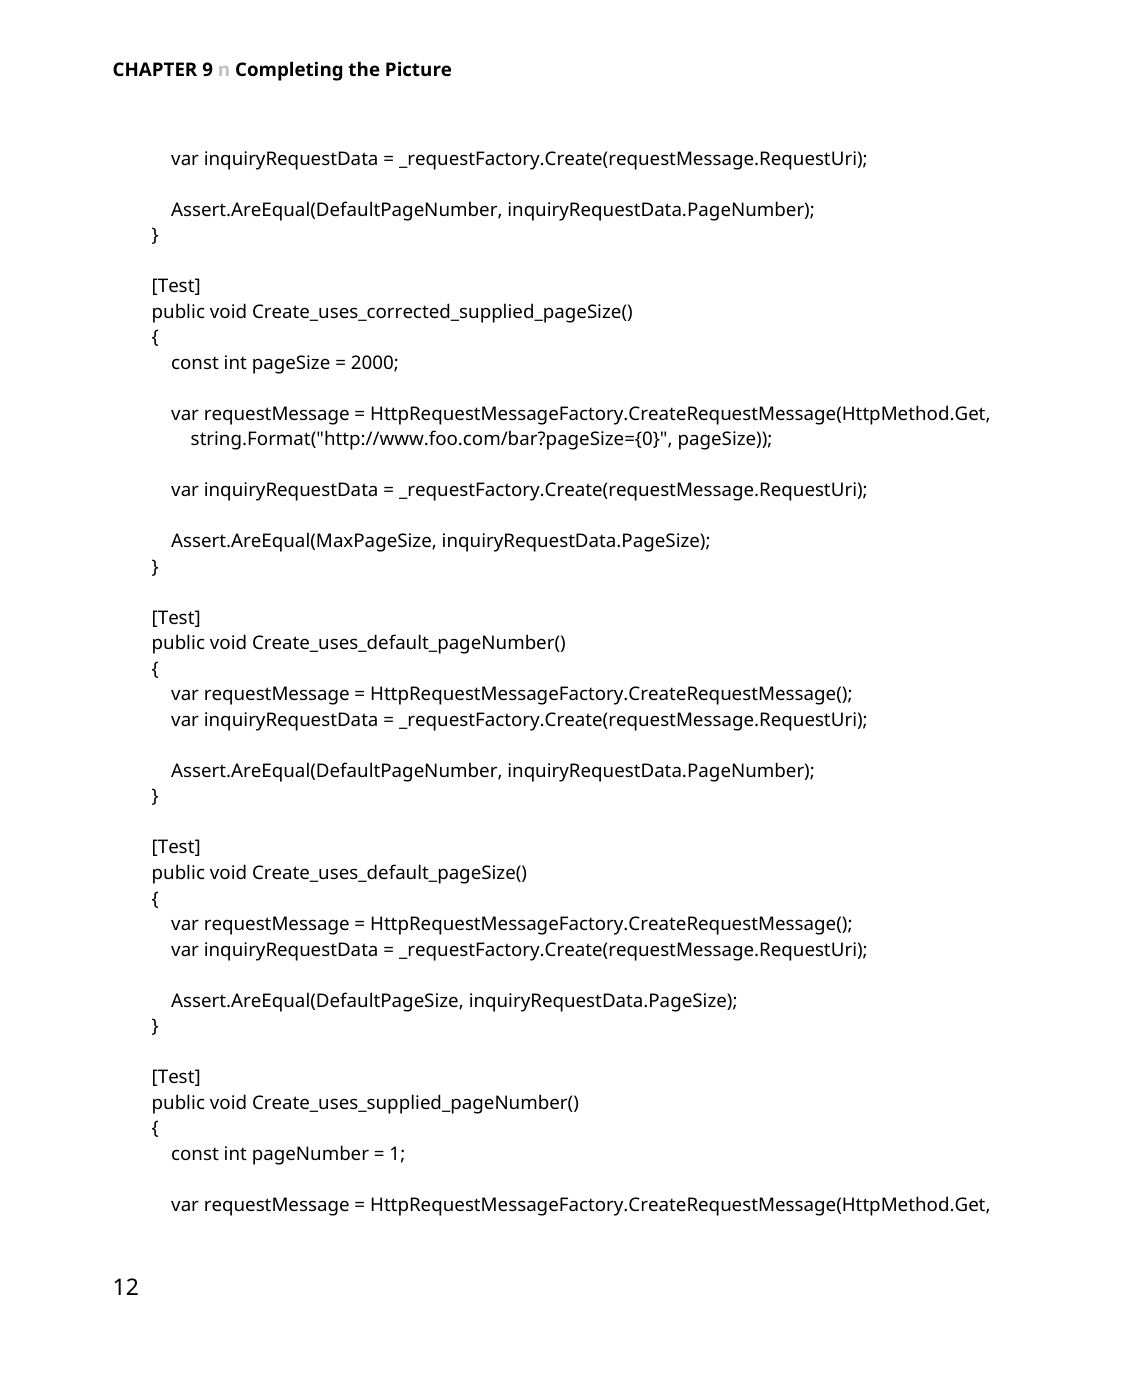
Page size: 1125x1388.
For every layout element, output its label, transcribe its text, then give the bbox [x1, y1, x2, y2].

text { [112, 885, 1012, 910]
text } [112, 221, 1012, 247]
text public void Create_uses_default_pageNumber() [112, 630, 1012, 655]
text [Test] [112, 1063, 1012, 1089]
text [Test] [112, 272, 1012, 298]
text var requestMessage = HttpRequestMessageFactory.CreateRequestMessage(); [112, 910, 1012, 936]
text Assert.AreEqual(MaxPageSize, inquiryRequestData.PageSize); [112, 528, 1012, 553]
text var inquiryRequestData = _requestFactory.Create(requestMessage.RequestUri); [112, 936, 1012, 961]
text Assert.AreEqual(DefaultPageNumber, inquiryRequestData.PageNumber); [112, 757, 1012, 783]
text const int pageNumber = 1; [112, 1140, 1012, 1166]
text } [112, 783, 1012, 808]
text } [112, 553, 1012, 579]
text [Test] [112, 834, 1012, 859]
text var inquiryRequestData = _requestFactory.Create(requestMessage.RequestUri); [112, 145, 1012, 170]
text var inquiryRequestData = _requestFactory.Create(requestMessage.RequestUri); [112, 477, 1012, 502]
text var requestMessage = HttpRequestMessageFactory.CreateRequestMessage(HttpMethod.Get, [112, 1191, 1012, 1217]
text { [112, 1114, 1012, 1140]
text { [112, 323, 1012, 349]
text string.Format("http://www.foo.com/bar?pageSize={0}", pageSize)); [112, 426, 1012, 451]
text { [112, 655, 1012, 681]
text Assert.AreEqual(DefaultPageNumber, inquiryRequestData.PageNumber); [112, 196, 1012, 221]
text [Test] [112, 604, 1012, 630]
text Assert.AreEqual(DefaultPageSize, inquiryRequestData.PageSize); [112, 987, 1012, 1012]
text var requestMessage = HttpRequestMessageFactory.CreateRequestMessage(); [112, 681, 1012, 706]
text public void Create_uses_corrected_supplied_pageSize() [112, 298, 1012, 323]
text var requestMessage = HttpRequestMessageFactory.CreateRequestMessage(HttpMethod.Get, [112, 400, 1012, 426]
text } [112, 1012, 1012, 1038]
text var inquiryRequestData = _requestFactory.Create(requestMessage.RequestUri); [112, 706, 1012, 732]
text const int pageSize = 2000; [112, 349, 1012, 374]
text public void Create_uses_default_pageSize() [112, 859, 1012, 885]
text public void Create_uses_supplied_pageNumber() [112, 1089, 1012, 1114]
